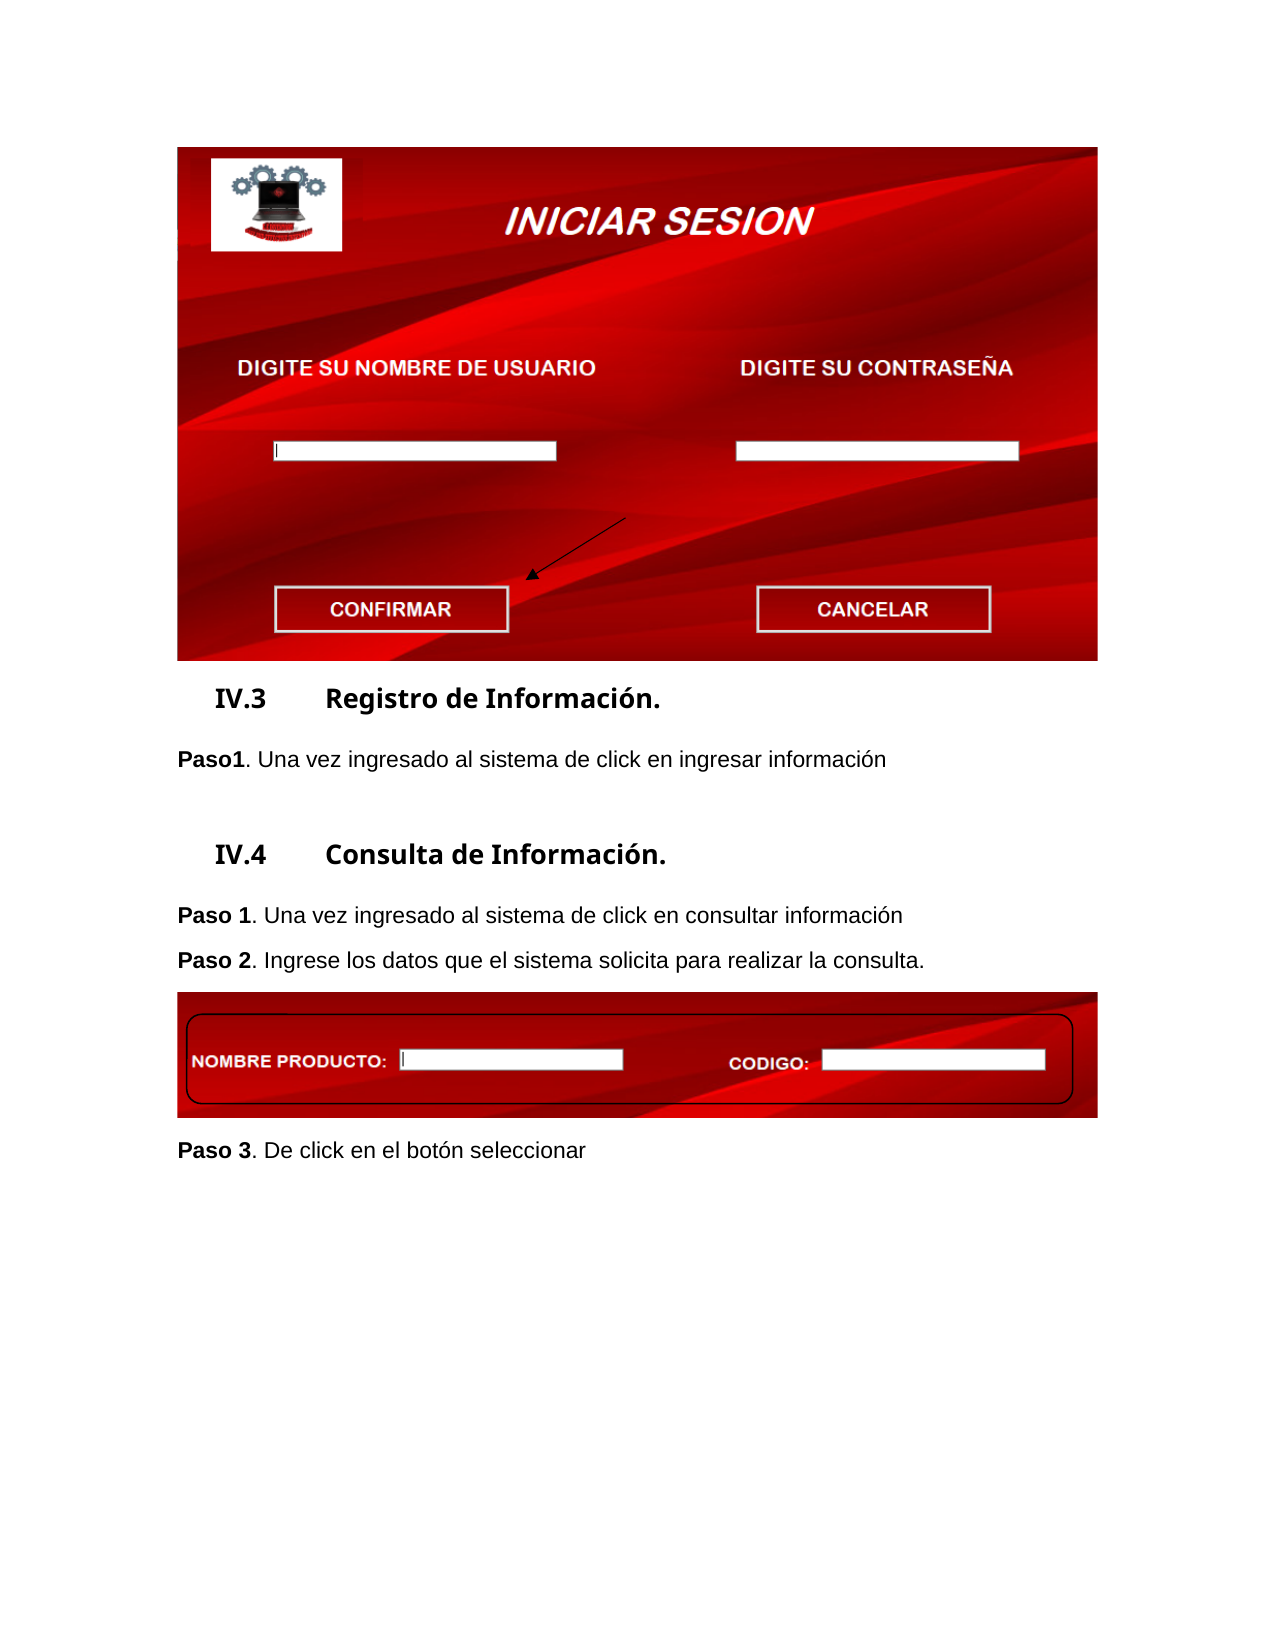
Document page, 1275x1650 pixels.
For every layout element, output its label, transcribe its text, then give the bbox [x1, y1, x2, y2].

subtitle Consulta de Información. [215, 836, 1098, 873]
text Paso 1. Una vez ingresado al sistema de click en consultar información [177, 902, 1098, 928]
text Paso 2. Ingrese los datos que el sistema solicita para realizar la consulta. [177, 947, 1098, 973]
picture [177, 992, 1098, 1118]
text Paso 3. De click en el botón seleccionar [177, 1137, 1098, 1163]
picture [177, 147, 1098, 661]
text Paso1. Una vez ingresado al sistema de click en ingresar información [177, 746, 1098, 772]
subtitle Registro de Información. [215, 679, 1098, 716]
